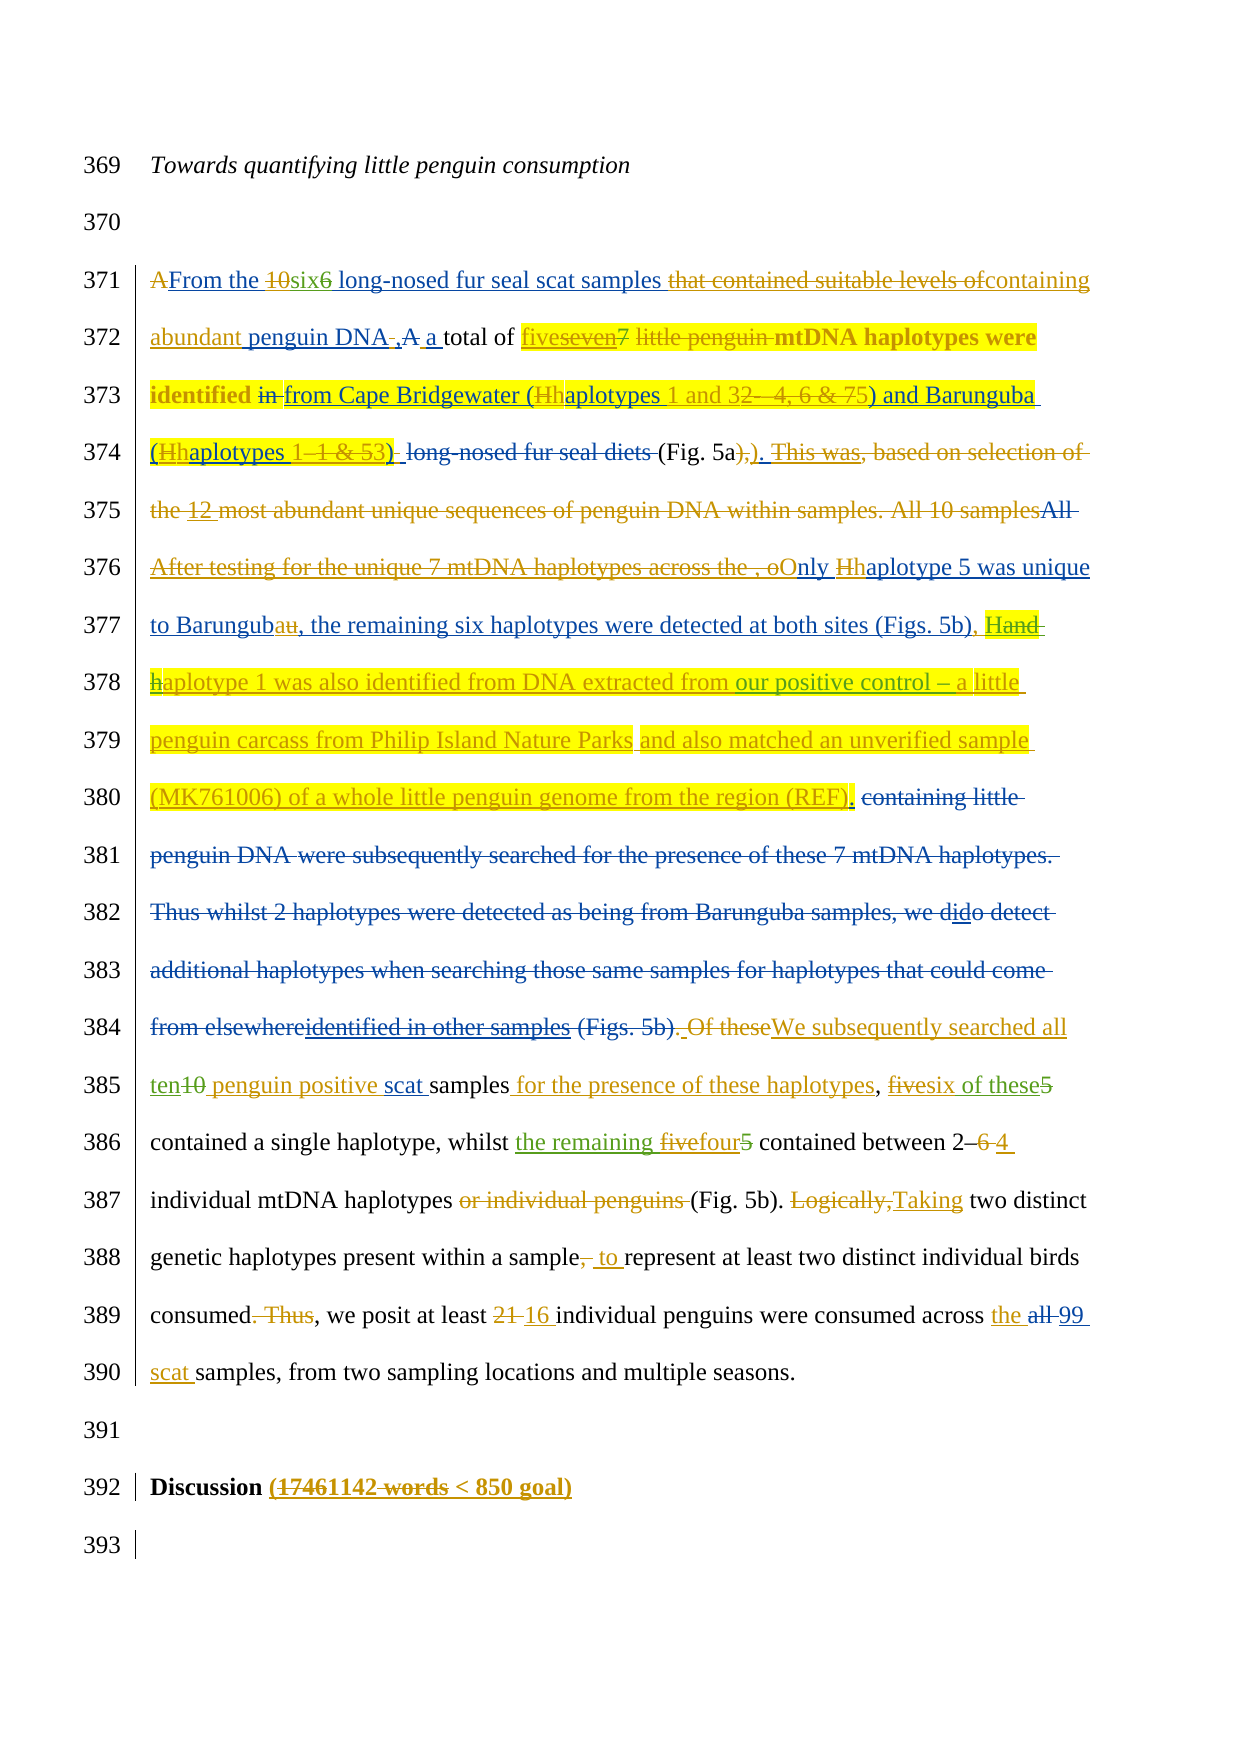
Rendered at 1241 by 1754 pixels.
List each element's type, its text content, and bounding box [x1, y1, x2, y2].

text total of mtDNA haplotypes were identified (Fig. 5a samples, contained a single haplotype, whilst contained between 2–individual mtDNA haplotypes (Fig. 5b). two distinct genetic haplotypes present within a samplerepresent at least two distinct individual birds consumed, we posit at least individual penguins were consumed across samples, from two sampling locations and multiple seasons. [150, 265, 1090, 577]
text total of mtDNA haplotypes were identified (Fig. 5a samples, contained a single haplotype, whilst contained between 2–individual mtDNA haplotypes (Fig. 5b). two distinct genetic haplotypes present within a samplerepresent at least two distinct individual birds consumed, we posit at least individual penguins were consumed across samples, from two sampling locations and multiple seasons. [150, 578, 1090, 1386]
subtitle Towards quantifying little penguin consumption [150, 150, 1090, 179]
subtitle Discussion [150, 1472, 1090, 1501]
